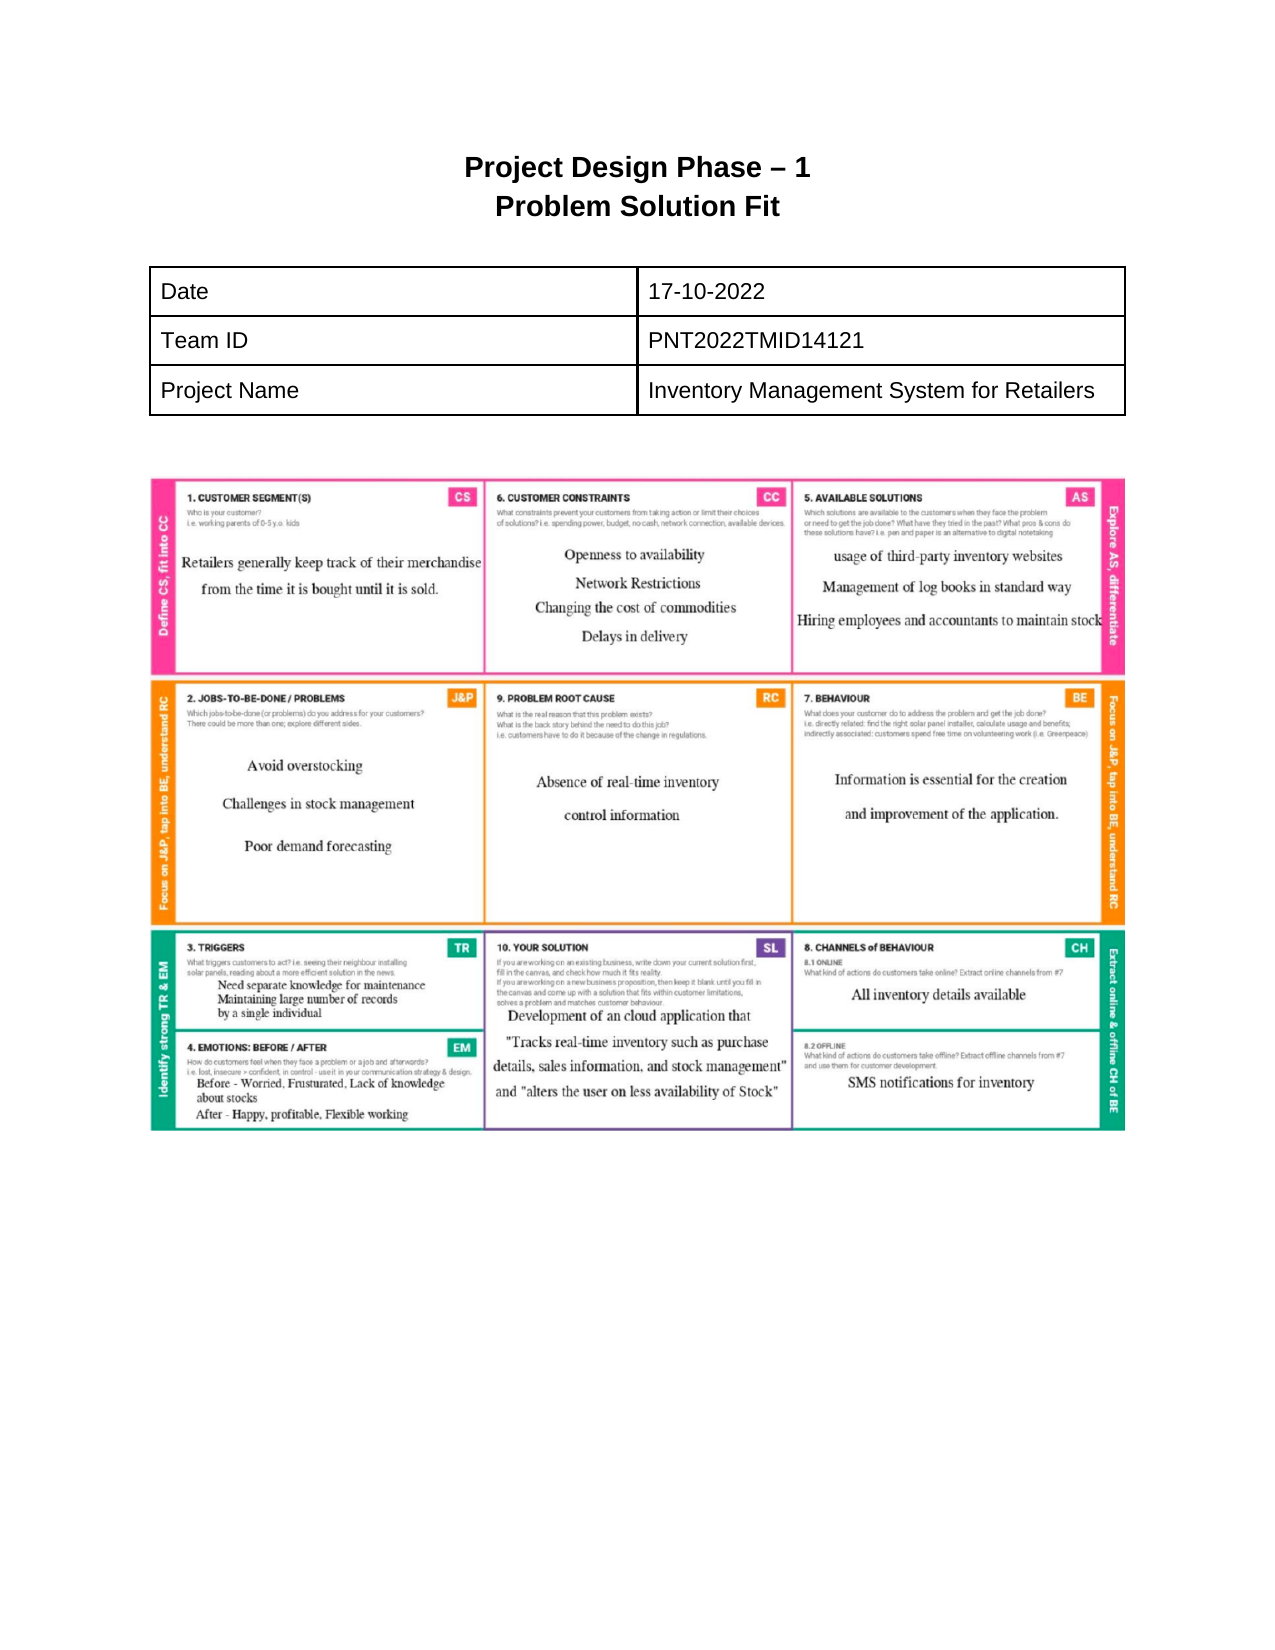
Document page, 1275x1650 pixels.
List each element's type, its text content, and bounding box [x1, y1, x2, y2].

table_cell Team ID [151, 317, 636, 364]
table_header 17-10-2022 [639, 268, 1124, 315]
text Project Design Phase – 1 [150, 150, 1125, 183]
text Problem Solution Fit [150, 188, 1125, 222]
table_header Date [151, 268, 636, 315]
table_cell Project Name [151, 366, 636, 413]
table_cell PNT2022TMID14121 [639, 317, 1124, 364]
picture [150, 476, 1125, 1131]
table_cell Inventory Management System for Retailers [639, 366, 1124, 413]
